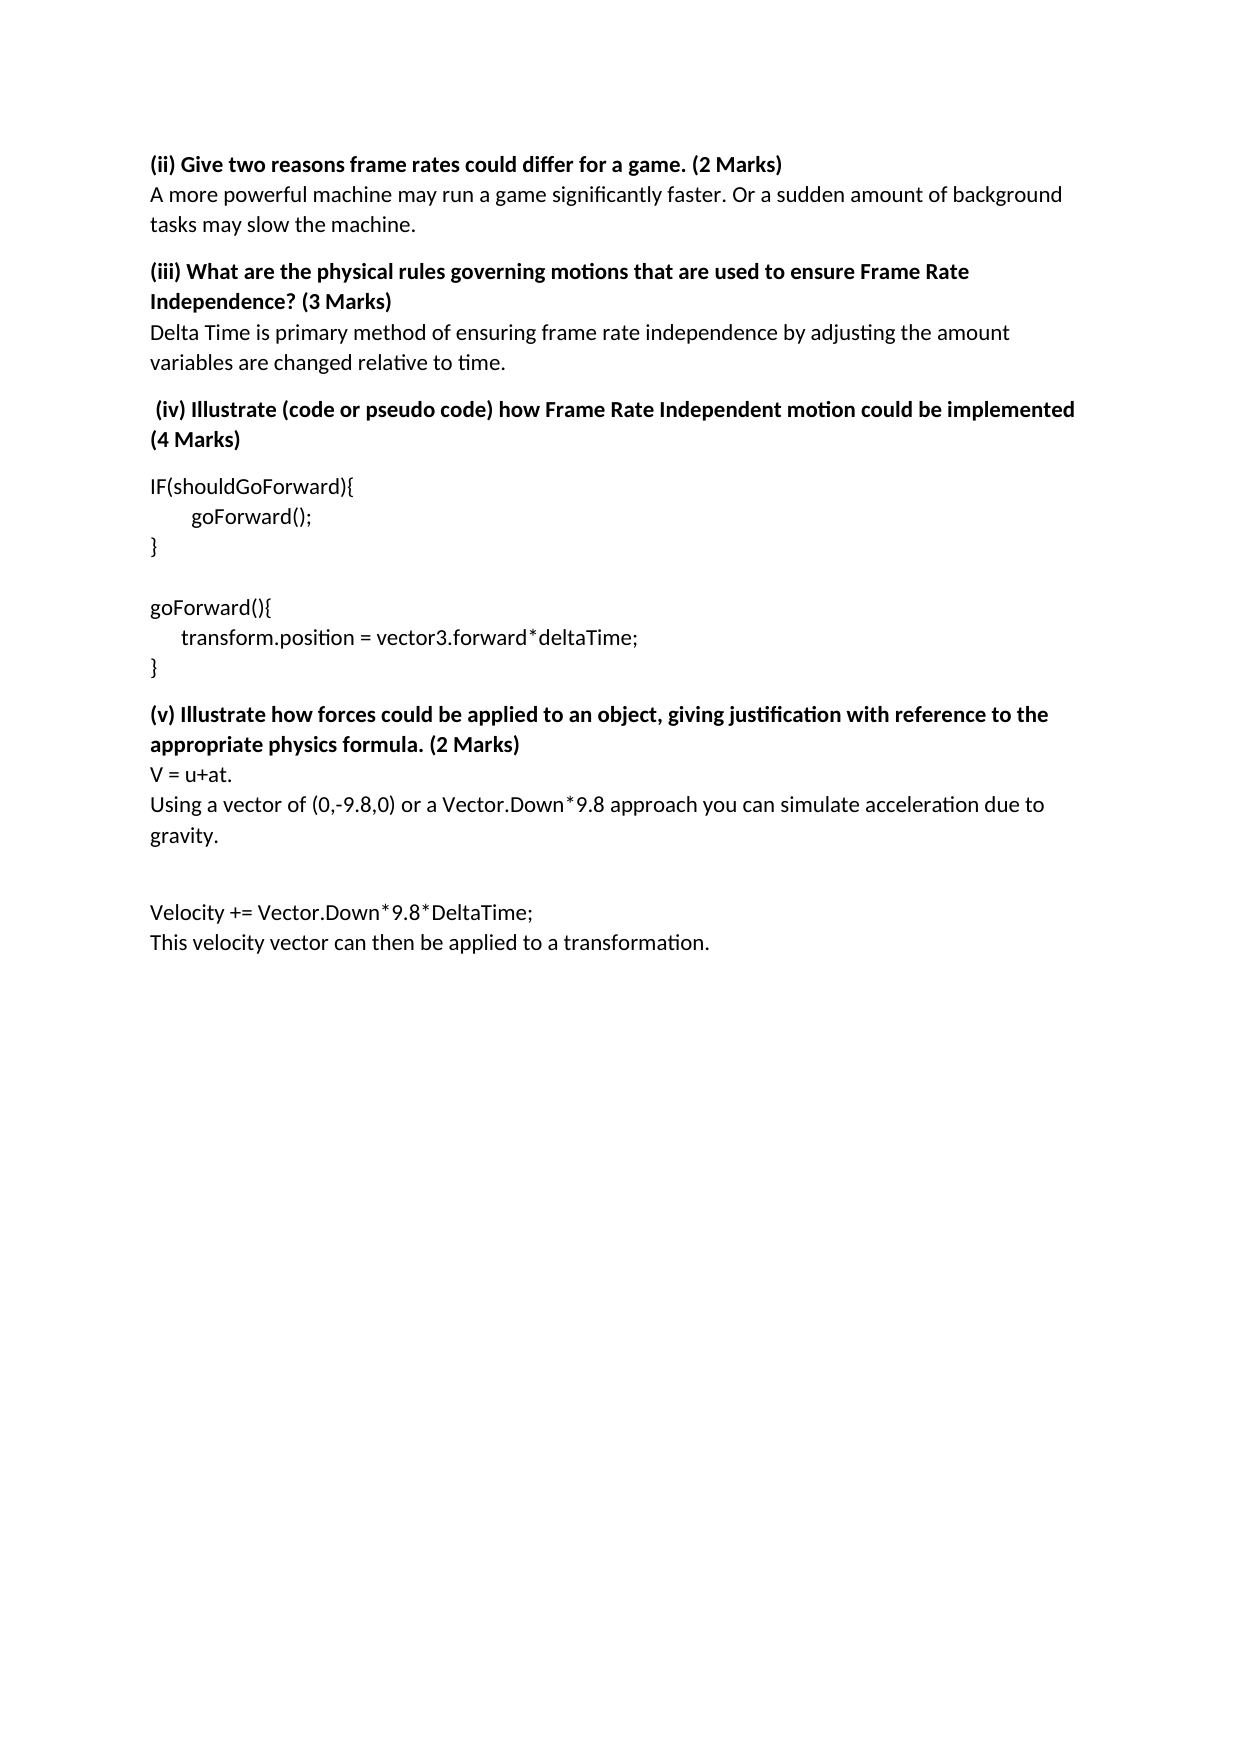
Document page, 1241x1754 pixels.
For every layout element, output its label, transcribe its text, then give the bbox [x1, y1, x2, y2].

text (iv) Illustrate (code or pseudo code) how Frame Rate Independent motion could be implemented (4 Marks) [150, 395, 1090, 453]
text (v) Illustrate how forces could be applied to an object, giving justification with reference to the appropriate physics formula. (2 Marks) V = u+at. Using a vector of (0,-9.8,0) or a Vector.Down*9.8 approach you can simulate acceleration due to gravity. [150, 700, 1090, 879]
text (iii) What are the physical rules governing motions that are used to ensure Frame Rate Independence? (3 Marks) Delta Time is primary method of ensuring frame rate independence by adjusting the amount variables are changed relative to time. [150, 257, 1090, 376]
text Velocity += Vector.Down*9.8*DeltaTime; This velocity vector can then be applied to a transformation. [150, 898, 1090, 956]
text (ii) Give two reasons frame rates could differ for a game. (2 Marks) A more powerful machine may run a game significantly faster. Or a sudden amount of background tasks may slow the machine. [150, 150, 1090, 238]
text IF(shouldGoForward){ goForward(); } goForward(){ transform.position = vector3.forward*deltaTime; } [150, 472, 1090, 681]
